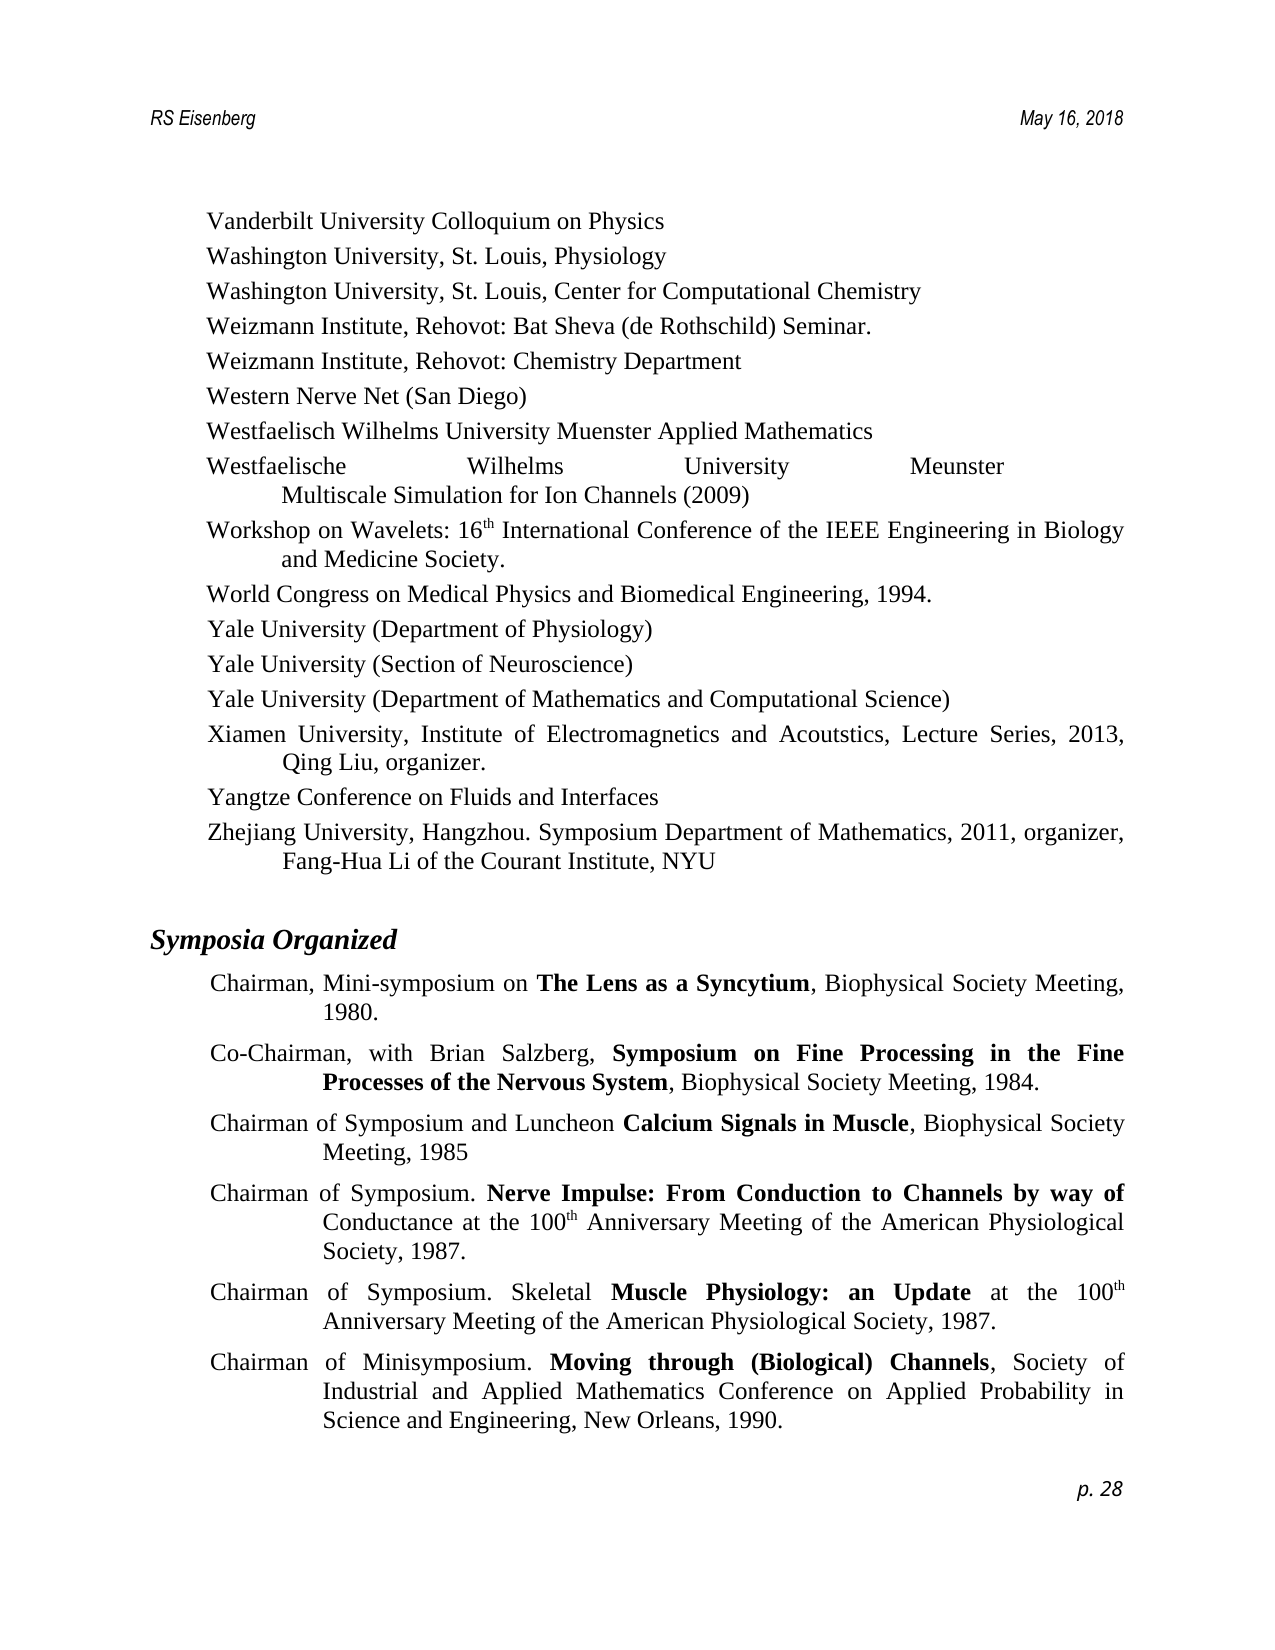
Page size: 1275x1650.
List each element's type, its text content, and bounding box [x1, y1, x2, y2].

text Westfaelisch Wilhelms University Muenster Applied Mathematics [206, 416, 1125, 445]
text Co-Chairman, with Brian Salzberg, Symposium on Fine Processing in the Fine Processes of the Nervous System, Biophysical Society Meeting, 1984. [210, 1038, 1125, 1096]
text Chairman of Minisymposium. Moving through (Biological) Channels, Society of Industrial and Applied Mathematics Conference on Applied Probability in Science and Engineering, New Orleans, 1990. [210, 1347, 1125, 1433]
text Chairman of Symposium. Nerve Impulse: From Conduction to Channels by way of Conductance at the 100th Anniversary Meeting of the American Physiological Society, 1987. [210, 1178, 1125, 1265]
text Western Nerve Net (San Diego) [206, 381, 1125, 410]
text Yale University (Department of Mathematics and Computational Science) [207, 684, 1125, 712]
text Vanderbilt University Colloquium on Physics [206, 206, 1125, 235]
text Zhejiang University, Hangzhou. Symposium Department of Mathematics, 2011, organizer, Fang-Hua Li of the Courant Institute, NYU [207, 817, 1125, 875]
text Washington University, St. Louis, Center for Computational Chemistry [206, 276, 1125, 305]
text Chairman of Symposium. Skeletal Muscle Physiology: an Update at the 100th Anniversary Meeting of the American Physiological Society, 1987. [210, 1277, 1125, 1335]
text Yangtze Conference on Fluids and Interfaces [207, 782, 1125, 811]
text Yale University (Department of Physiology) [207, 614, 1125, 642]
text Weizmann Institute, Rehovot: Chemistry Department [206, 346, 1125, 375]
text Weizmann Institute, Rehovot: Bat Sheva (de Rothschild) Seminar. [206, 311, 1125, 340]
text Yale University (Section of Neuroscience) [207, 649, 1125, 677]
text Westfaelische Wilhelms University Meunster Multiscale Simulation for Ion Channels (2009) [206, 451, 1125, 509]
text Workshop on Wavelets: 16th International Conference of the IEEE Engineering in Biology and Medicine Society. [206, 515, 1125, 572]
text Xiamen University, Institute of Electromagnetics and Acoutstics, Lecture Series, 2013, Qing Liu, organizer. [207, 719, 1125, 776]
text World Congress on Medical Physics and Biomedical Engineering, 1994. [206, 579, 1125, 607]
text Chairman of Symposium and Luncheon Calcium Signals in Muscle, Biophysical Society Meeting, 1985 [210, 1108, 1125, 1166]
text Chairman, Mini-symposium on The Lens as a Syncytium, Biophysical Society Meeting, 1980. [210, 968, 1125, 1026]
text Washington University, St. Louis, Physiology [206, 241, 1125, 270]
text Symposia Organized [150, 922, 1125, 956]
